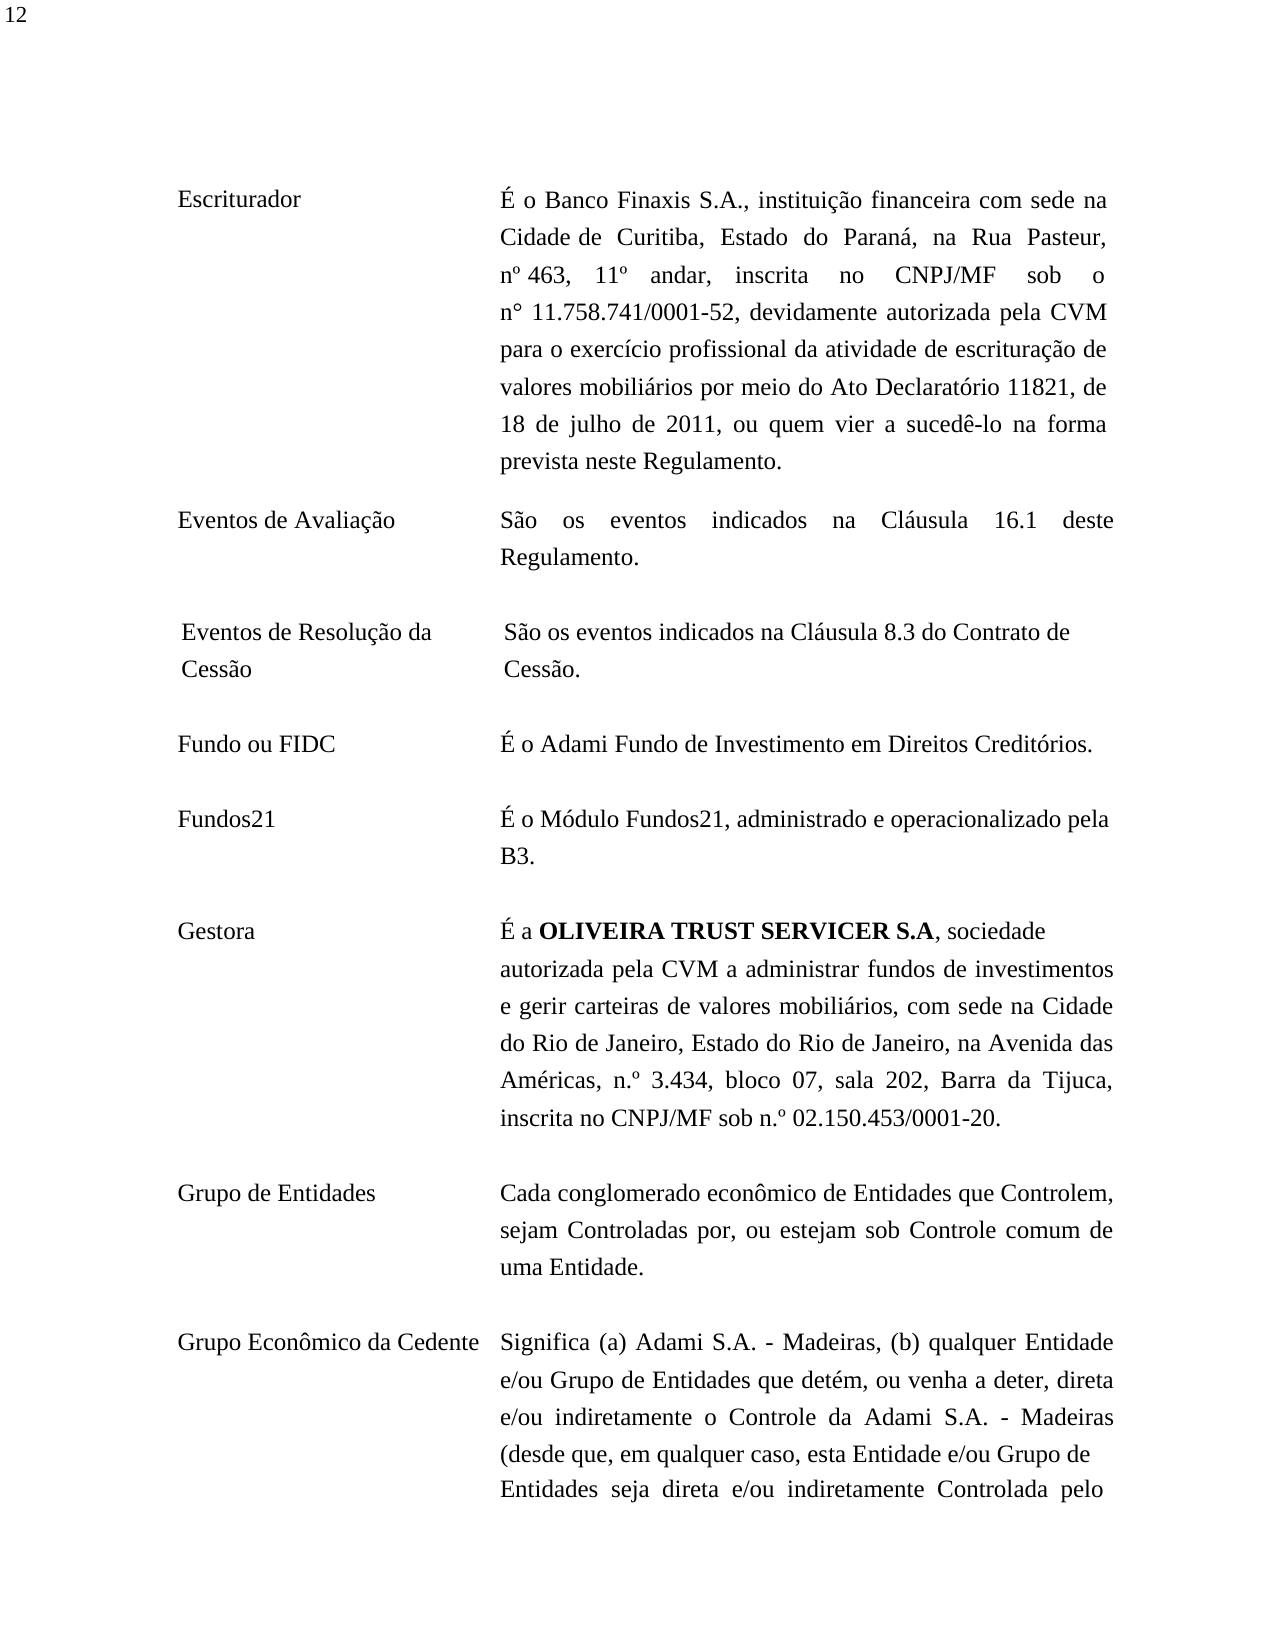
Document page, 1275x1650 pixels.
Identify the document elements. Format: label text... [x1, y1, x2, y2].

table_cell É o Adami Fundo de Investimento em Direitos Creditórios. [489, 707, 1135, 782]
table_cell Eventos de Resolução da Cessão [156, 595, 489, 707]
table_cell É a OLIVEIRA TRUST SERVICER S.A, sociedade autorizada pela CVM a administrar fundos de investimentos e gerir carteiras de valores mobiliários, com sede na Cidade do Rio de Janeiro, Estado do Rio de Janeiro, na Avenida das Américas, n.º 3.434, bloco 07, sala 202, Barra da Tijuca, inscrita no CNPJ/MF sob n.º 02.150.453/0001-20. [489, 894, 1135, 1155]
table_cell Grupo Econômico da Cedente [156, 1305, 489, 1505]
table_cell Grupo de Entidades [156, 1155, 489, 1305]
table_cell Fundos21 [156, 782, 489, 894]
table_cell Significa (a) Adami S.A. - Madeiras, (b) qualquer Entidade e/ou Grupo de Entidades que detém, ou venha a deter, direta e/ou indiretamente o Controle da Adami S.A. - Madeiras (desde que, em qualquer caso, esta Entidade e/ou Grupo de Entidades seja direta e/ou indiretamente Controlada pelo [489, 1305, 1135, 1505]
table_cell Cada conglomerado econômico de Entidades que Controlem, sejam Controladas por, ou estejam sob Controle comum de uma Entidade. [489, 1155, 1135, 1305]
table_cell São os eventos indicados na Cláusula 16.1 deste Regulamento. [489, 483, 1135, 595]
table_header Escriturador [156, 185, 489, 483]
table_cell Gestora [156, 894, 489, 1155]
table_cell Eventos de Avaliação [156, 483, 489, 595]
table_cell É o Módulo Fundos21, administrado e operacionalizado pela B3. [489, 782, 1135, 894]
table_header É o Banco Finaxis S.A., instituição financeira com sede na Cidade de Curitiba, Estado do Paraná, na Rua Pasteur, nº 463, 11º andar, inscrita no CNPJ/MF sob o n° 11.758.741/0001-52, devidamente autorizada pela CVM para o exercício profissional da atividade de escrituração de valores mobiliários por meio do Ato Declaratório 11821, de 18 de julho de 2011, ou quem vier a sucedê-lo na forma prevista neste Regulamento. [489, 185, 1135, 483]
table_cell São os eventos indicados na Cláusula 8.3 do Contrato de Cessão. [489, 595, 1135, 707]
table_cell Fundo ou FIDC [156, 707, 489, 782]
